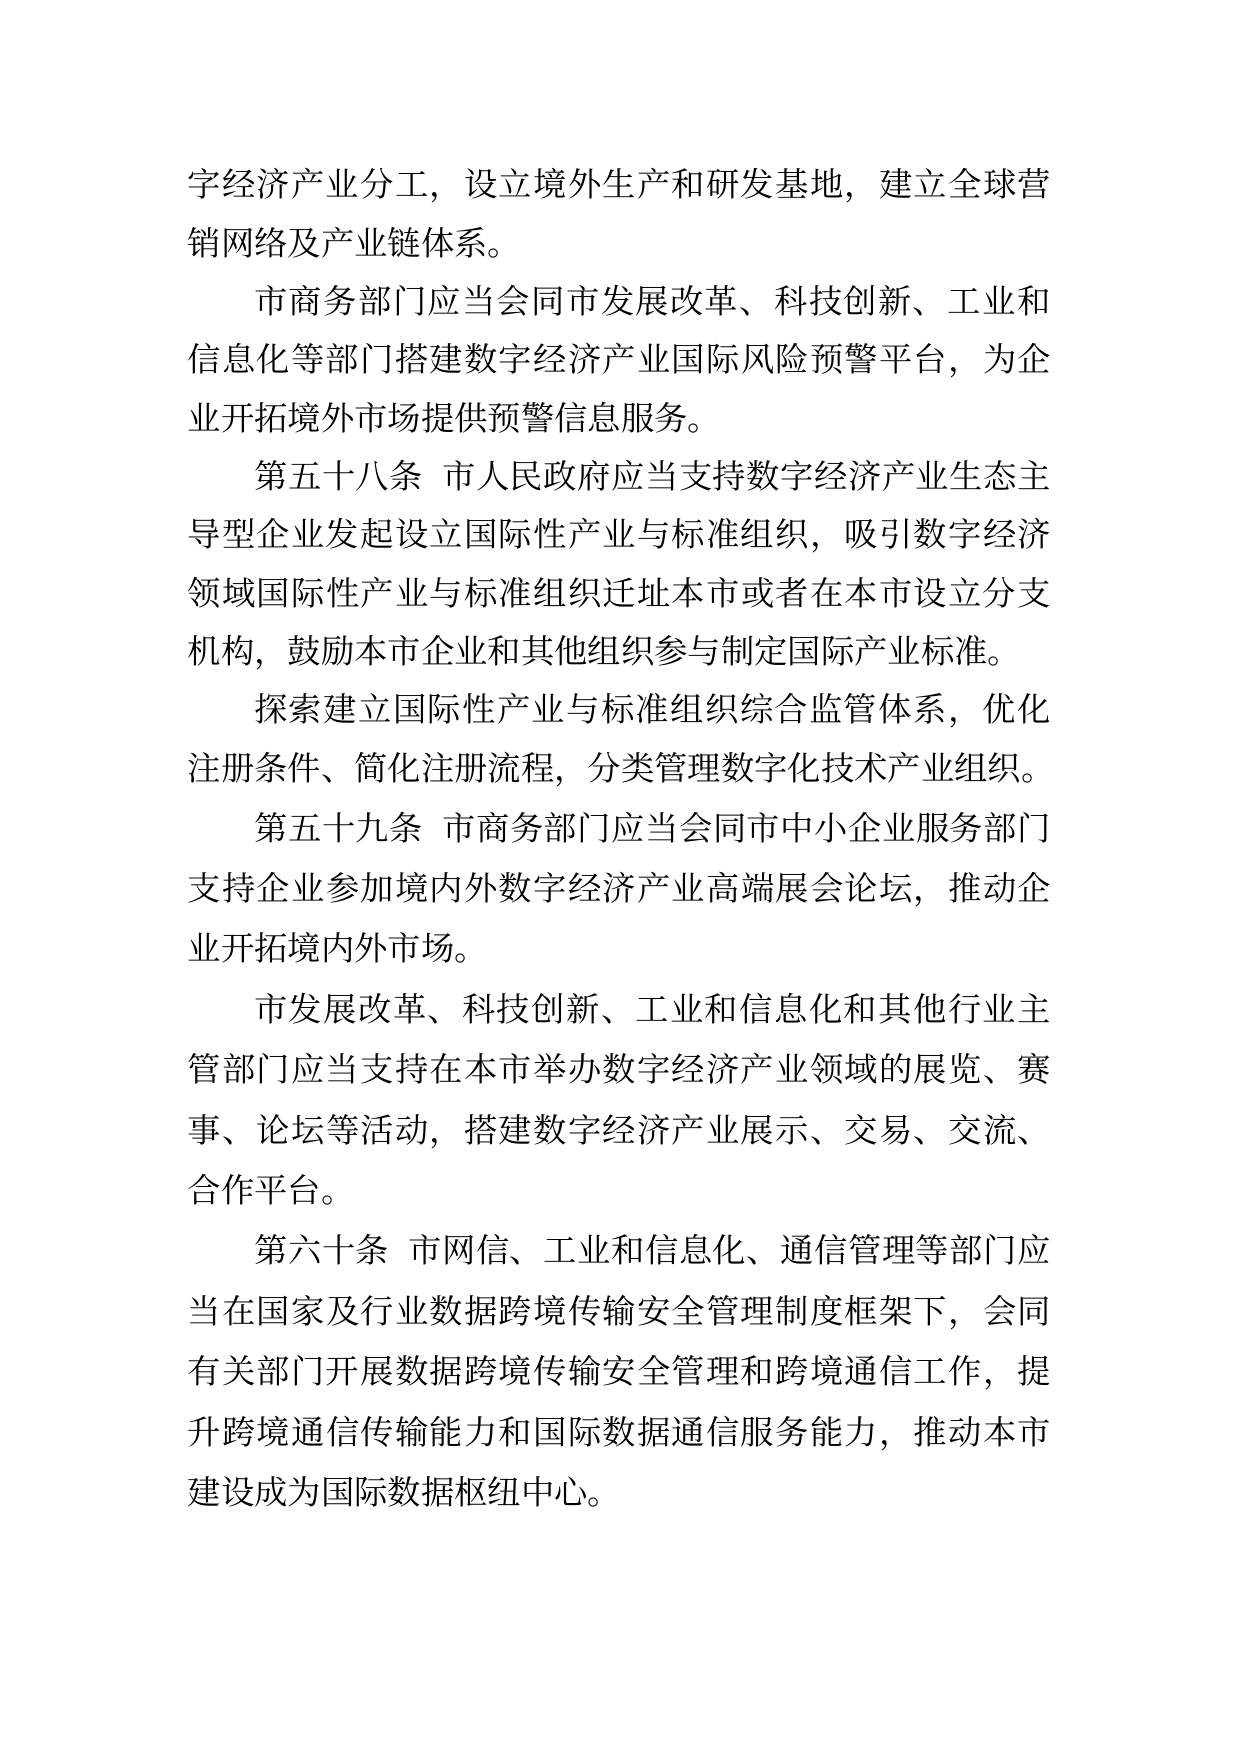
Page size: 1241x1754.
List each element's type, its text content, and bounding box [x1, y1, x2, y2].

text 第五十八条 市人民政府应当支持数字经济产业生态主导型企业发起设立国际性产业与标准组织，吸引数字经济领域国际性产业与标准组织迁址本市或者在本市设立分支机构，鼓励本市企业和其他组织参与制定国际产业标准。 [187, 442, 1053, 675]
text 第五十九条 市商务部门应当会同市中小企业服务部门支持企业参加境内外数字经济产业高端展会论坛，推动企业开拓境内外市场。 [187, 792, 1053, 973]
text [187, 150, 1053, 267]
text 探索建立国际性产业与标准组织综合监管体系，优化注册条件、简化注册流程，分类管理数字化技术产业组织。 [187, 675, 1053, 792]
text 市发展改革、科技创新、工业和信息化和其他行业主管部门应当支持在本市举办数字经济产业领域的展览、赛事、论坛等活动，搭建数字经济产业展示、交易、交流、合作平台。 [187, 973, 1053, 1214]
text 市商务部门应当会同市发展改革、科技创新、工业和信息化等部门搭建数字经济产业国际风险预警平台，为企业开拓境外市场提供预警信息服务。 [187, 267, 1053, 442]
text 第六十条 市网信、工业和信息化、通信管理等部门应当在国家及行业数据跨境传输安全管理制度框架下，会同有关部门开展数据跨境传输安全管理和跨境通信工作，提升跨境通信传输能力和国际数据通信服务能力，推动本市建设成为国际数据枢纽中心。 [187, 1214, 1053, 1517]
